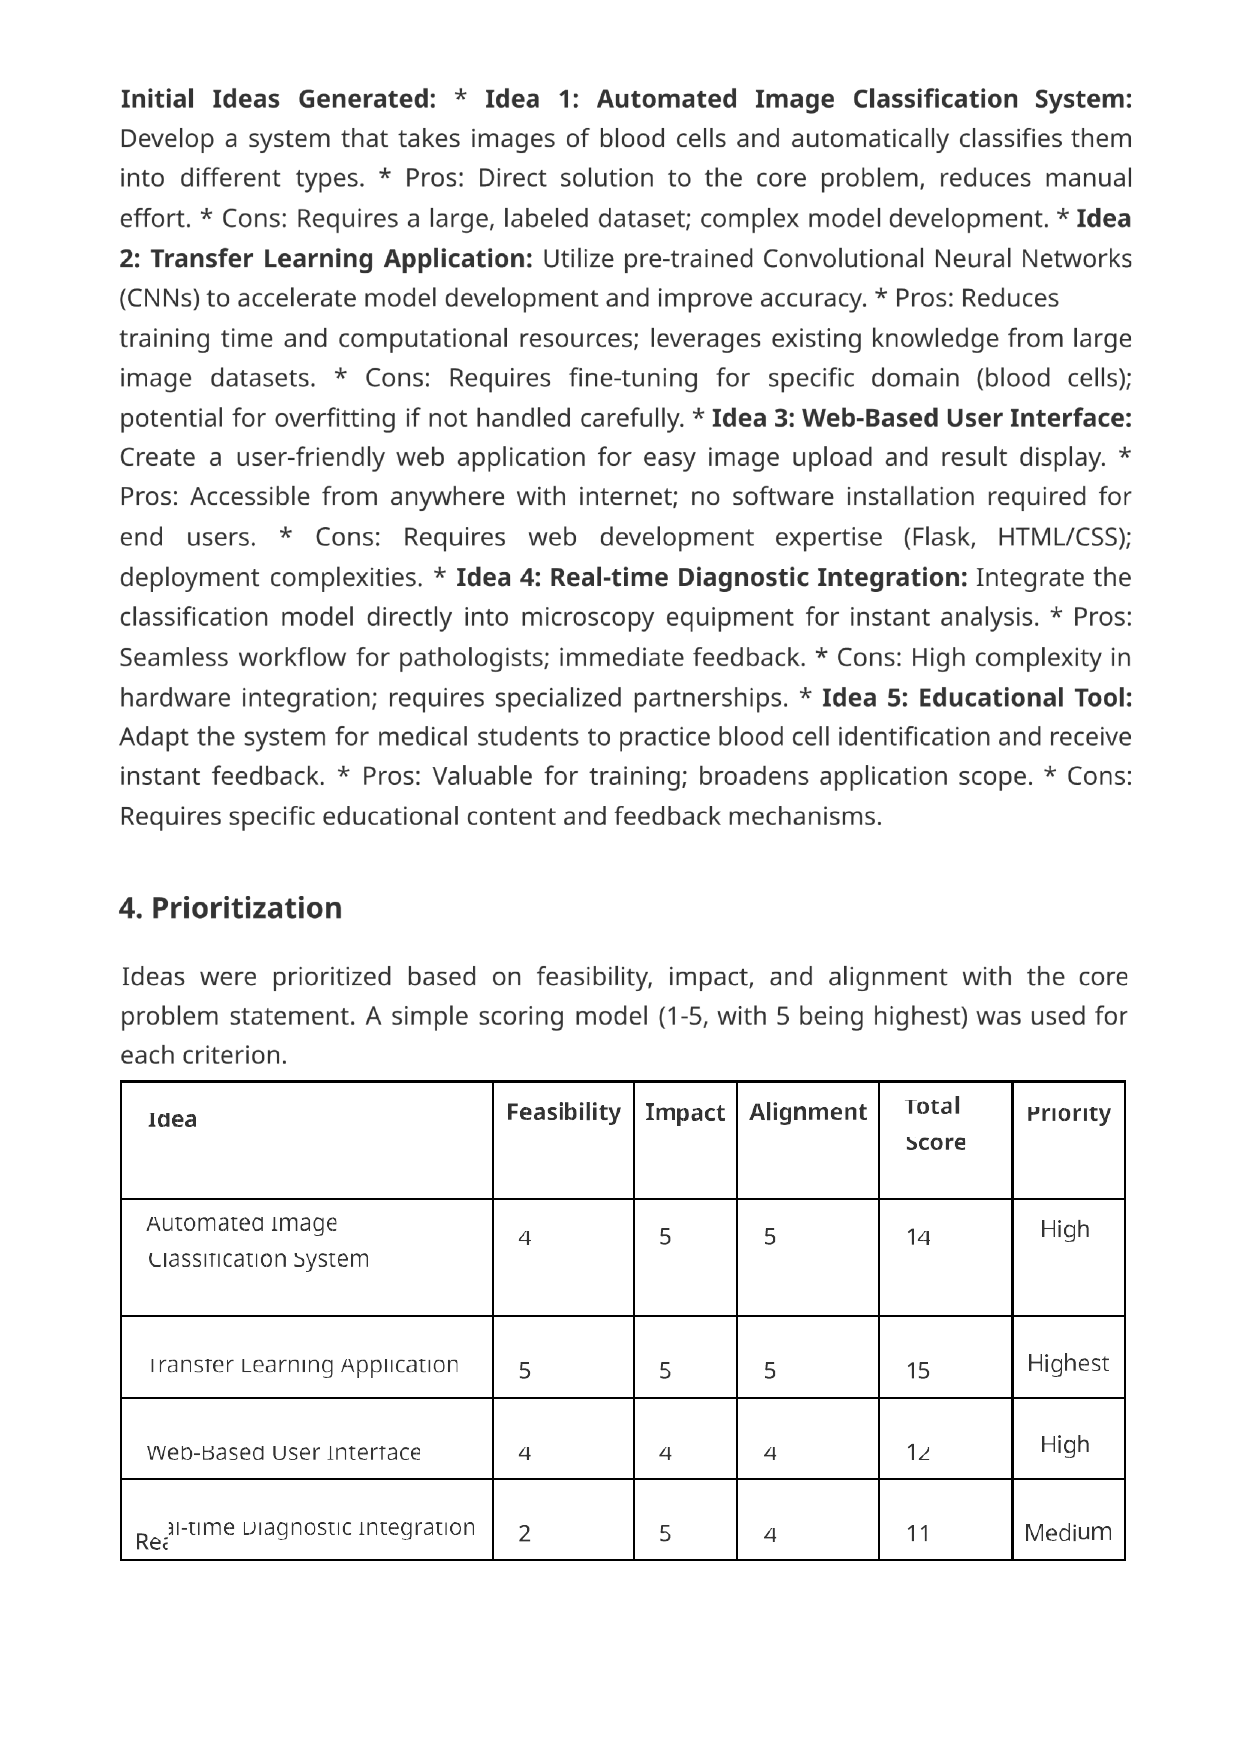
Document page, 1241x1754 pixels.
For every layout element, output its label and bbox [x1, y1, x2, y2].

table_cell [1014, 1399, 1124, 1478]
picture [1058, 1435, 1075, 1458]
table_cell [122, 1317, 492, 1397]
table_cell [880, 1200, 1011, 1315]
picture [118, 896, 1128, 1064]
table_cell [635, 1317, 736, 1397]
table_cell [494, 1200, 633, 1315]
table_cell [738, 1399, 878, 1478]
table_cell [1014, 1200, 1124, 1315]
picture [794, 1106, 806, 1120]
picture [146, 1446, 420, 1460]
table_cell [1014, 1317, 1124, 1397]
picture [565, 1102, 621, 1125]
table_header [494, 1083, 633, 1198]
table_cell [880, 1480, 1011, 1559]
picture [917, 1231, 930, 1245]
table_header [880, 1083, 1011, 1198]
picture [1028, 1107, 1111, 1126]
picture [677, 1105, 725, 1126]
picture [646, 1103, 675, 1120]
picture [764, 1447, 777, 1460]
table_cell [635, 1200, 736, 1315]
picture [1029, 1354, 1042, 1371]
table_cell [738, 1200, 878, 1315]
picture [1045, 1354, 1062, 1377]
picture [148, 1113, 196, 1127]
picture [146, 1217, 337, 1236]
table_cell [494, 1317, 633, 1397]
table_cell [880, 1317, 1011, 1397]
table_cell [635, 1399, 736, 1478]
table_cell [1014, 1480, 1124, 1559]
picture [749, 1102, 791, 1125]
picture [1046, 1523, 1070, 1541]
picture [1092, 1526, 1111, 1540]
picture [918, 1447, 930, 1460]
table_cell [122, 1399, 492, 1478]
table_cell [738, 1480, 878, 1559]
picture [809, 1104, 867, 1120]
picture [508, 1102, 563, 1120]
picture [906, 1137, 966, 1150]
table_header [1014, 1083, 1124, 1198]
table_cell [738, 1317, 878, 1397]
table_header [122, 1083, 492, 1198]
table_cell [635, 1480, 736, 1559]
picture [118, 87, 1132, 831]
picture [149, 1253, 368, 1272]
picture [904, 1100, 952, 1114]
table_cell [122, 1480, 492, 1559]
table_header [738, 1083, 878, 1198]
picture [168, 1522, 474, 1540]
table_cell [880, 1399, 1011, 1478]
table_header [635, 1083, 736, 1198]
picture [518, 1231, 531, 1245]
table_cell [494, 1480, 633, 1559]
table_cell [122, 1200, 492, 1315]
picture [1026, 1524, 1043, 1541]
picture [1042, 1220, 1055, 1237]
picture [1065, 1353, 1109, 1371]
picture [1058, 1220, 1075, 1242]
picture [518, 1447, 531, 1460]
picture [146, 1359, 458, 1378]
picture [659, 1447, 672, 1460]
picture [764, 1528, 777, 1542]
picture [1042, 1436, 1055, 1452]
table_cell [494, 1399, 633, 1478]
